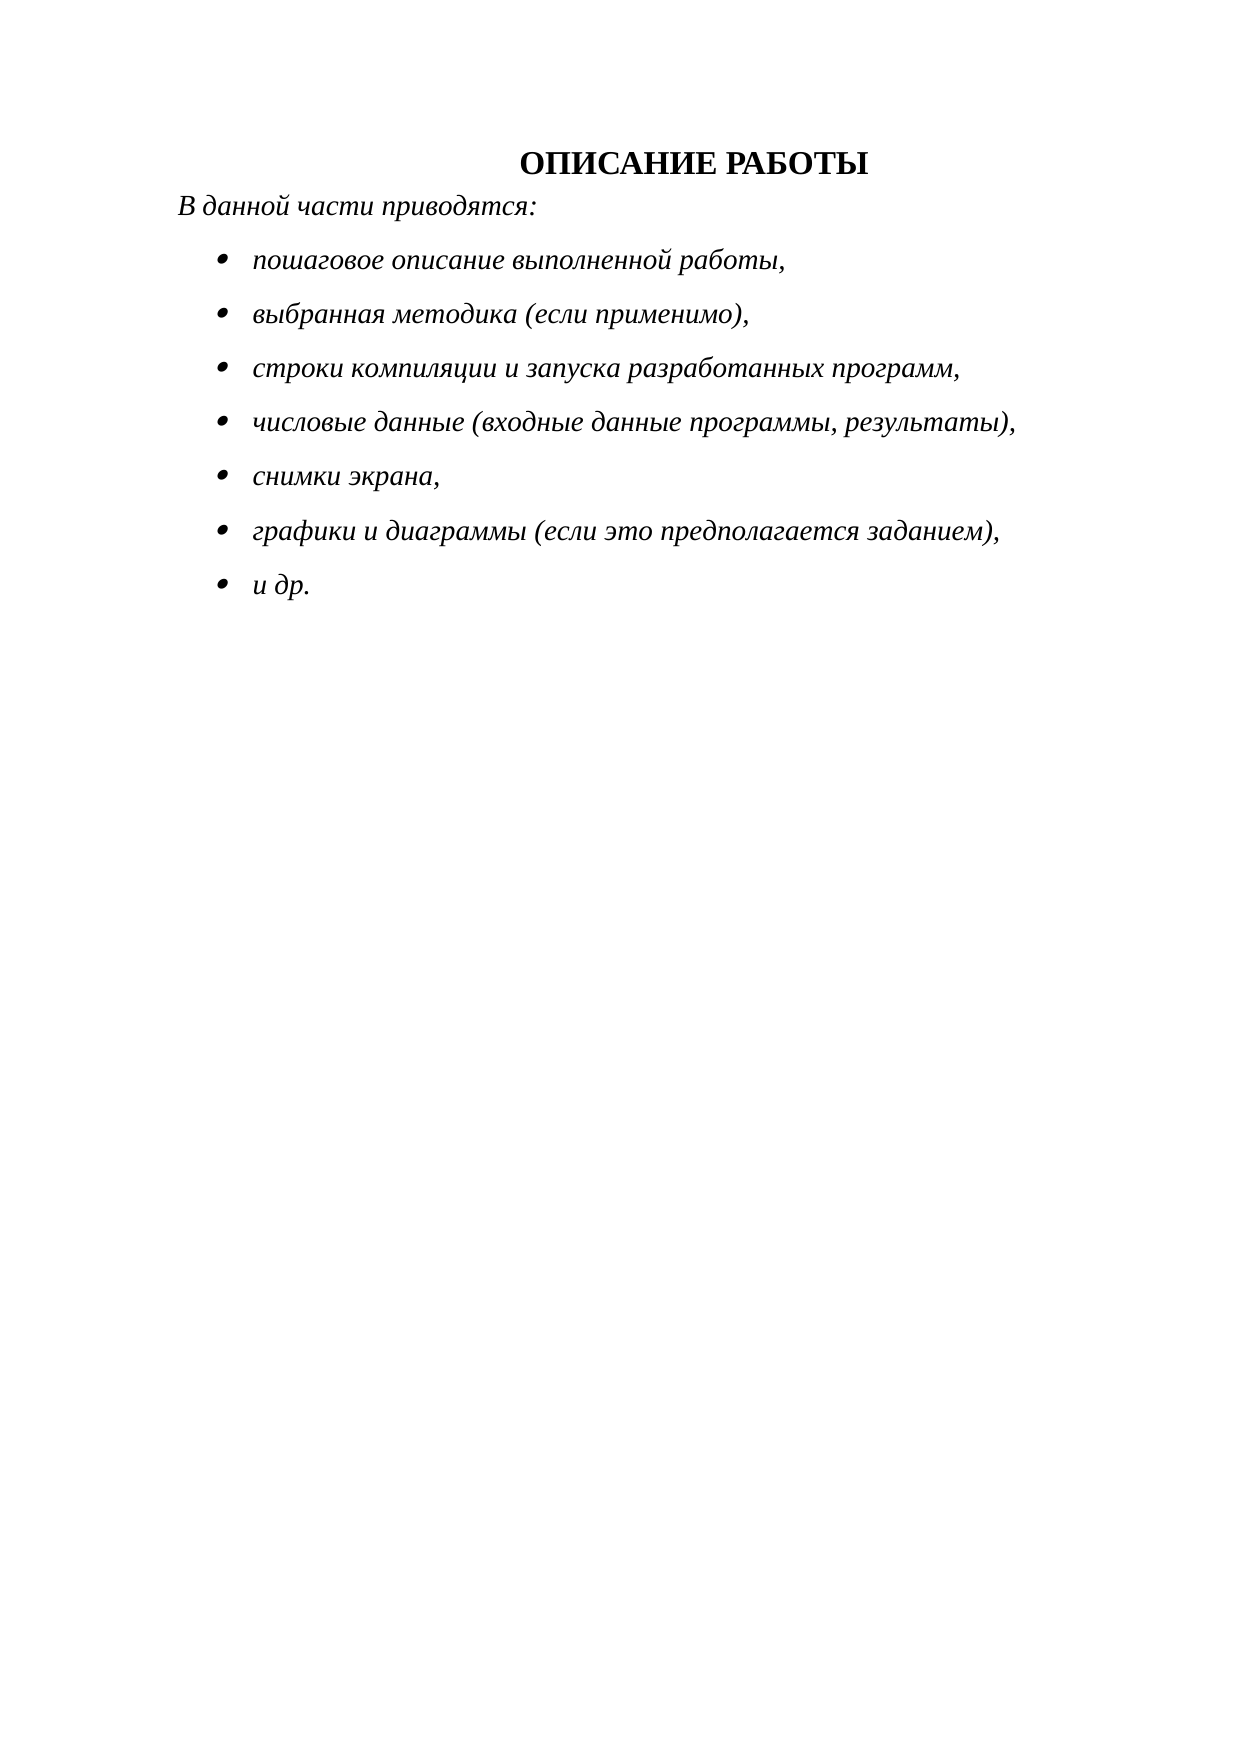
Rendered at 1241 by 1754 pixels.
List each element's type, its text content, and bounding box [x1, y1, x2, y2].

list графики и диаграммы (если это предполагается заданием), [215, 513, 1152, 546]
list пошаговое описание выполненной работы, [215, 242, 1152, 275]
list числовые данные (входные данные программы, результаты), [215, 404, 1152, 438]
list и др. [215, 567, 1152, 600]
list снимки экрана, [215, 458, 1152, 492]
text В данной части приводятся: [177, 188, 1152, 221]
list выбранная методика (если применимо), [215, 296, 1152, 329]
subtitle ОПИСАНИЕ РАБОТЫ [177, 143, 1152, 181]
list строки компиляции и запуска разработанных программ, [215, 350, 1152, 384]
